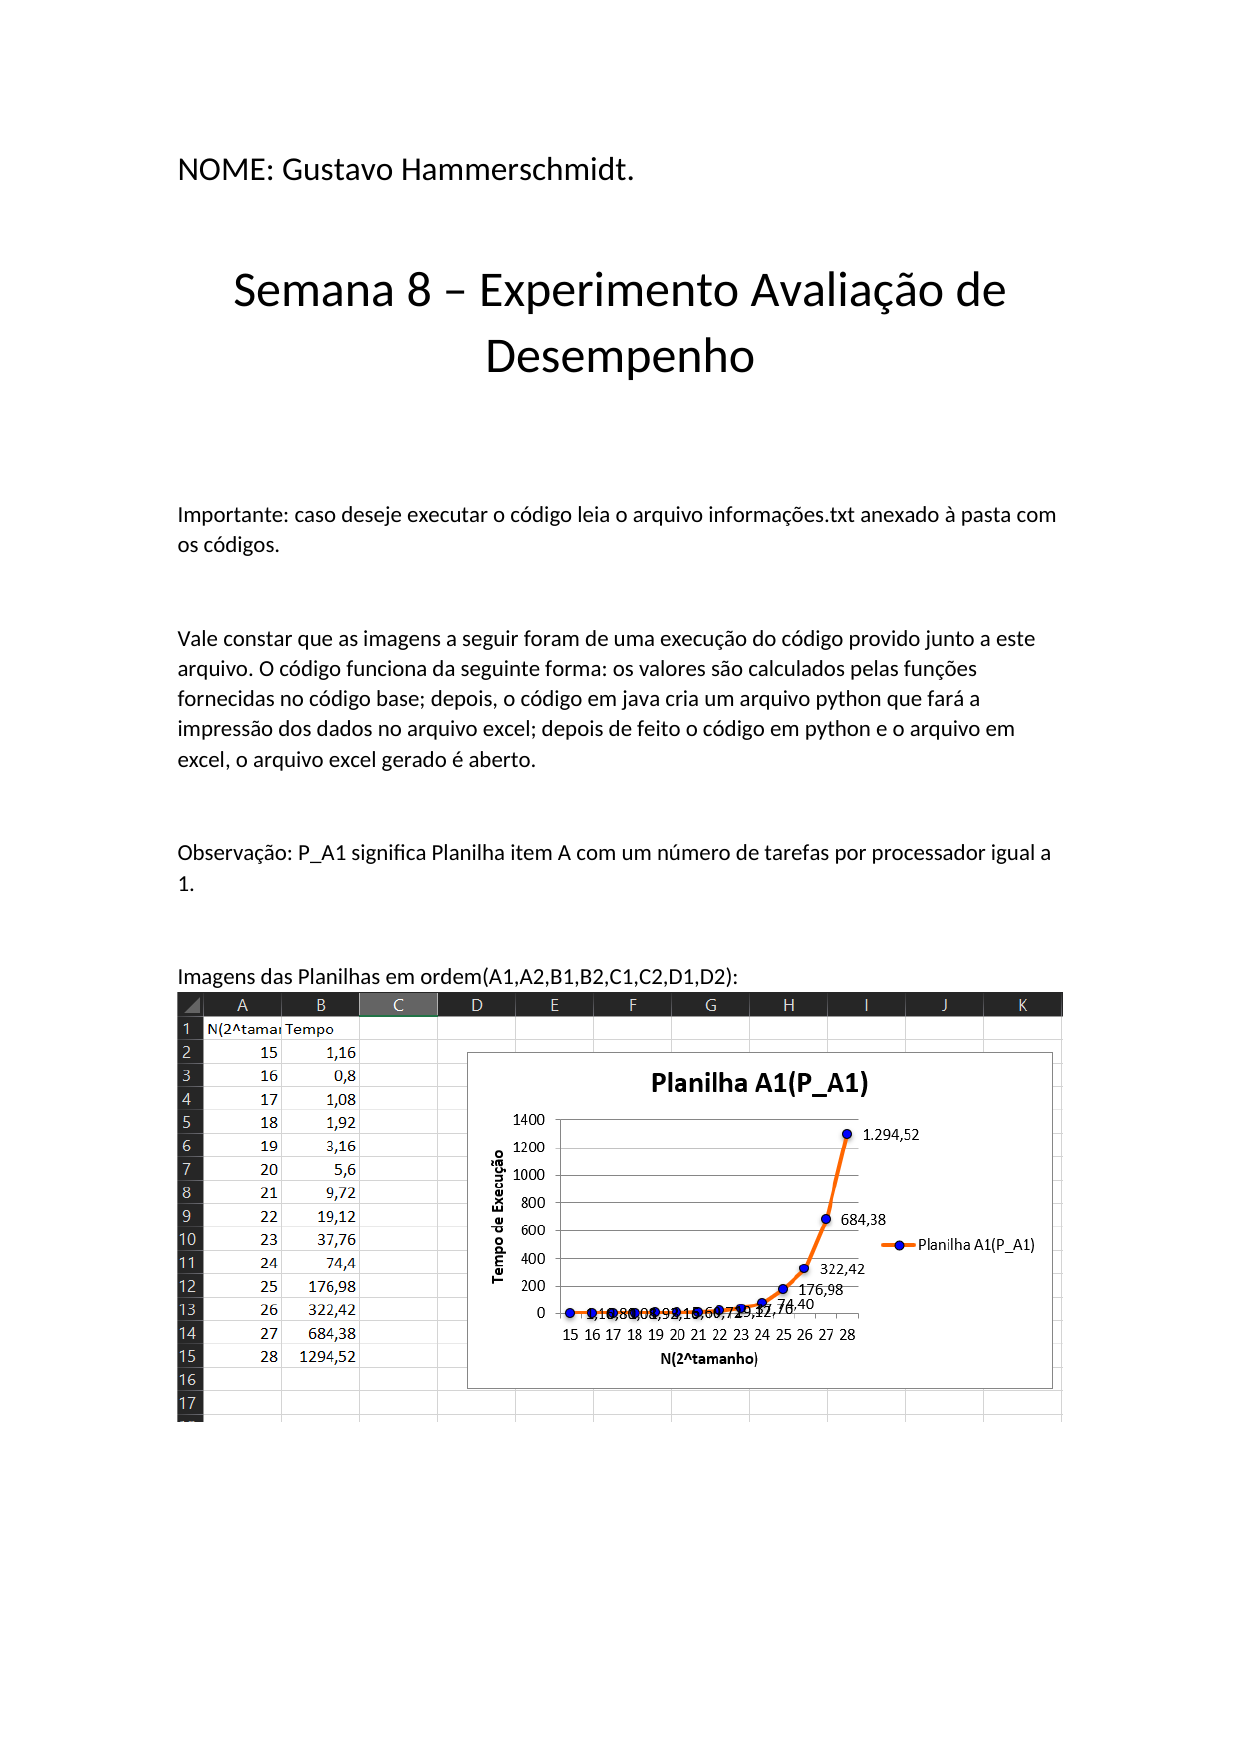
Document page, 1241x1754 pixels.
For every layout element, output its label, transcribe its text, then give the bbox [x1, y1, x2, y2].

text NOME: Gustavo Hammerschmidt. [177, 148, 1063, 188]
text Imagens das Planilhas em ordem(A1,A2,B1,B2,C1,C2,D1,D2): [177, 962, 1063, 992]
text Observação: P_A1 significa Planilha item A com um número de tarefas por processador igual a 1. [177, 838, 1063, 897]
picture [177, 992, 1063, 1422]
text Semana 8 – Experimento Avaliação de Desempenho [177, 258, 1063, 385]
text Importante: caso deseje executar o código leia o arquivo informações.txt anexado à pasta com os códigos. [177, 500, 1063, 558]
text Vale constar que as imagens a seguir foram de uma execução do código provido junto a este arquivo. O código funciona da seguinte forma: os valores são calculados pelas funções fornecidas no código base; depois, o código em java cria um arquivo python que fará a impressão dos dados no arquivo excel; depois de feito o código em python e o arquivo em excel, o arquivo excel gerado é aberto. [177, 624, 1063, 773]
